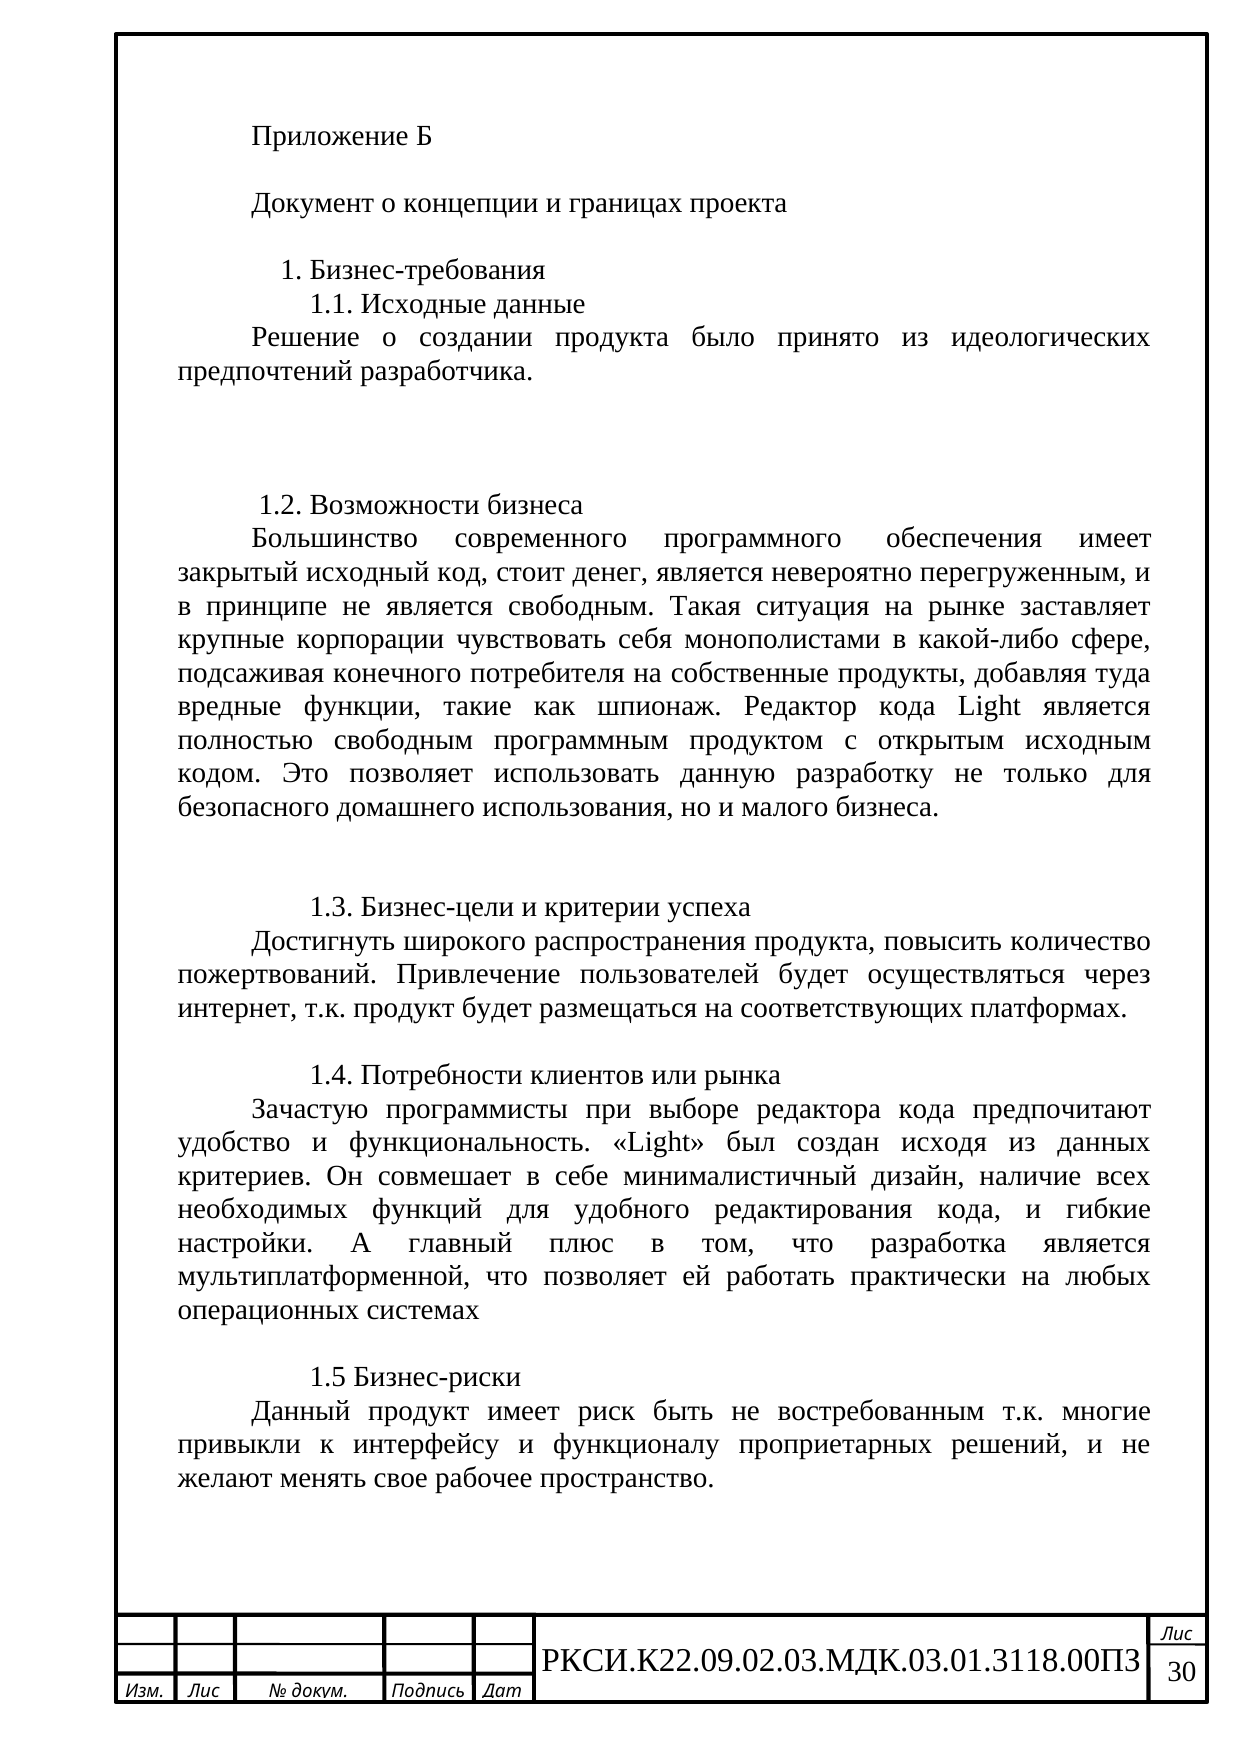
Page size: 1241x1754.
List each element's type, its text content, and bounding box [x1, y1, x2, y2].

text 1.1. Исходные данные [177, 286, 1152, 319]
text 1.3. Бизнес-цели и критерии успеха [177, 889, 1152, 923]
text Решение о создании продукта было принято из идеологических предпочтений разработчика. [177, 319, 1152, 386]
text 1. Бизнес-требования [177, 252, 1152, 286]
text 1.2. Возможности бизнеса [177, 487, 1152, 521]
text 1.4. Потребности клиентов или рынка [177, 1057, 1152, 1091]
text Большинство современного программного обеспечения имеет закрытый исходный код, стоит денег, является невероятно перегруженным, и в принципе не является свободным. Такая ситуация на рынке заставляет крупные корпорации чувствовать себя монополистами в какой-либо сфере, подсаживая конечного потребителя на собственные продукты, добавляя туда вредные функции, такие как шпионаж. Редактор кода Light является полностью свободным программным продуктом с открытым исходным кодом. Это позволяет использовать данную разработку не только для безопасного домашнего использования, но и малого бизнеса. [177, 521, 1152, 822]
text Документ о концепции и границах проекта [177, 185, 1152, 219]
text Приложение Б [177, 118, 1152, 152]
text 1.5 Бизнес-риски [177, 1359, 1152, 1393]
text Достигнуть широкого распространения продукта, повысить количество пожертвований. Привлечение пользователей будет осуществляться через интернет, т.к. продукт будет размещаться на соответствующих платформах. [177, 923, 1152, 1024]
